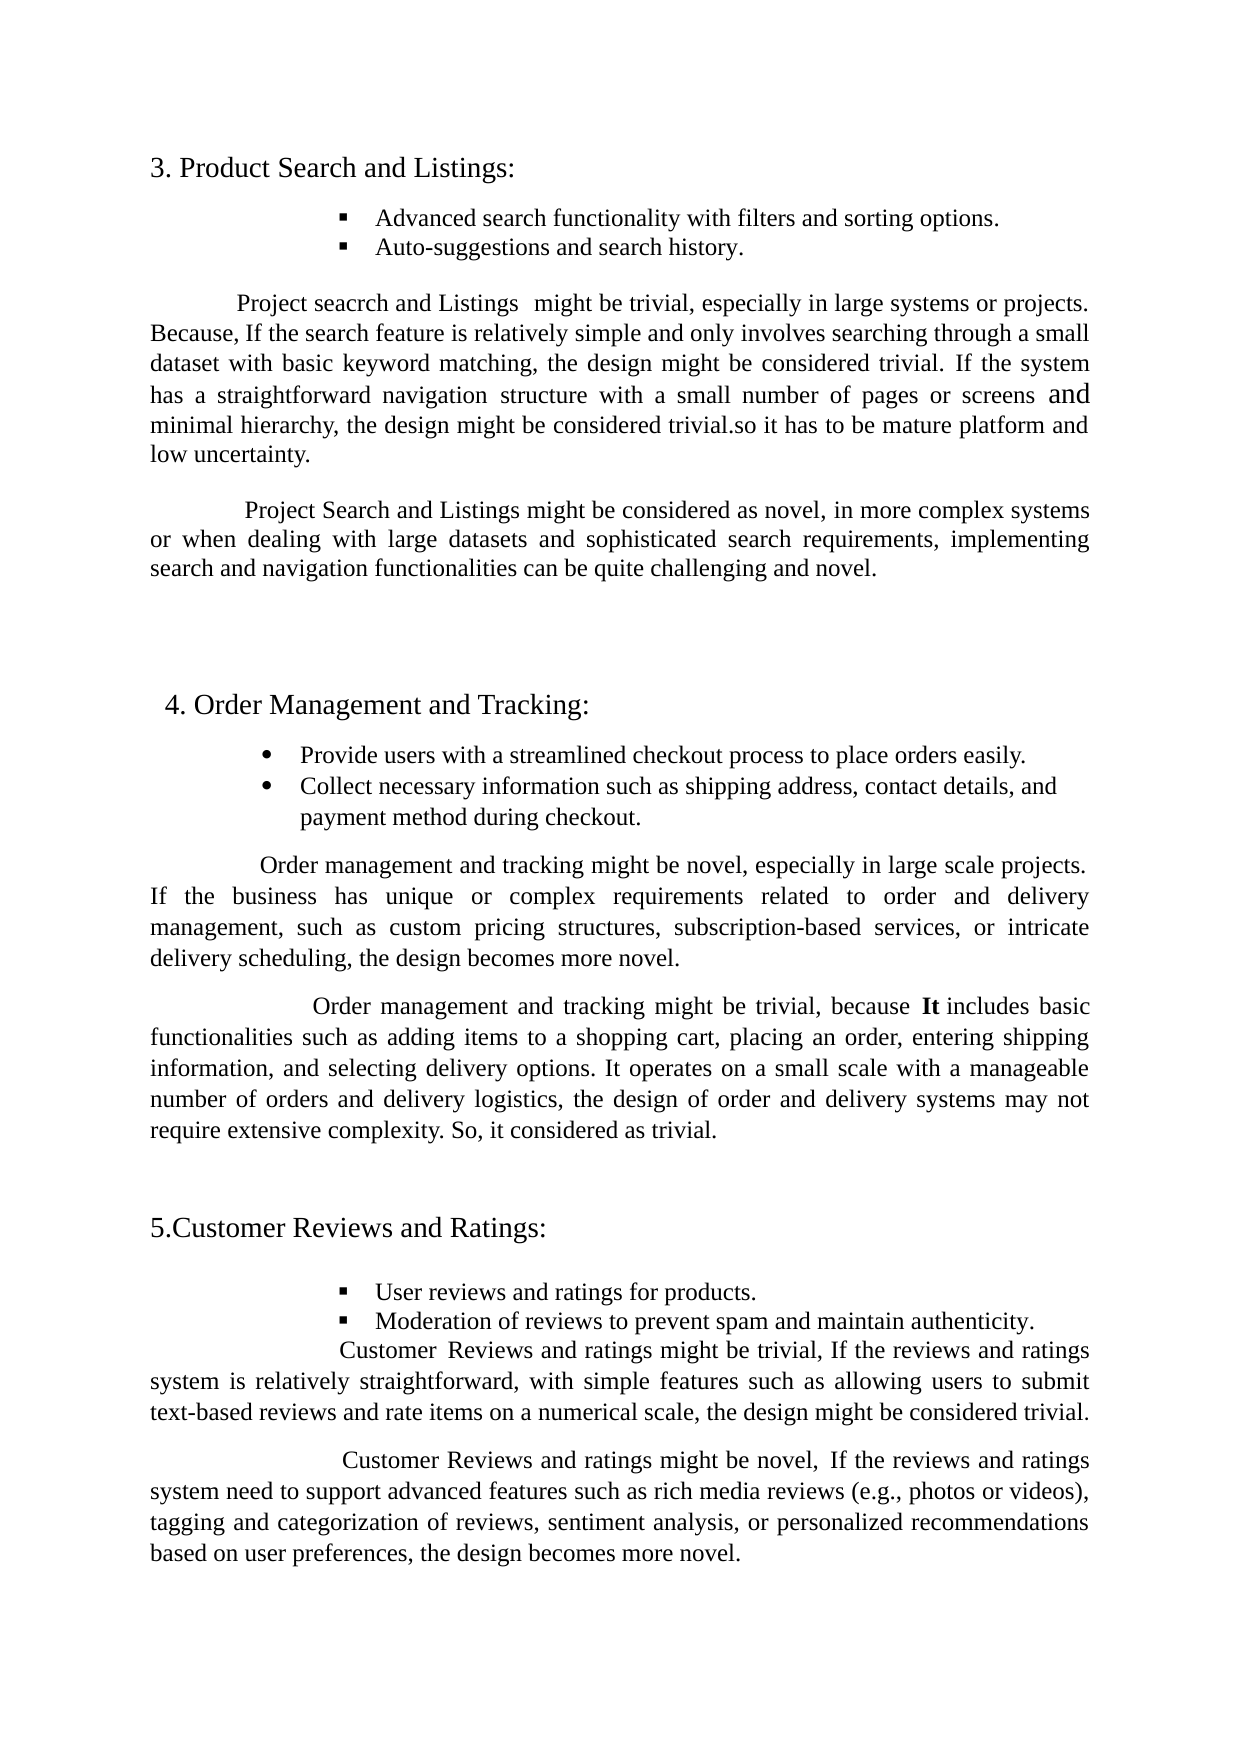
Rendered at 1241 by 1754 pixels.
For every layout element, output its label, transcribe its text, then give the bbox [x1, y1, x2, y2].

text Order management and tracking might be trivial, because It includes basic functionalities such as adding items to a shopping cart, placing an order, entering shipping information, and selecting delivery options. It operates on a small scale with a manageable number of orders and delivery logistics, the design of order and delivery systems may not require extensive complexity. So, it considered as trivial. [150, 991, 1090, 1144]
list Collect necessary information such as shipping address, contact details, and payment method during checkout. [262, 771, 1090, 831]
text Customer Reviews and ratings might be novel, If the reviews and ratings system need to support advanced features such as rich media reviews (e.g., photos or videos), tagging and categorization of reviews, sentiment analysis, or personalized recommendations based on user preferences, the design becomes more novel. [150, 1445, 1090, 1567]
list Advanced search functionality with filters and sorting options. [337, 203, 1090, 232]
list Provide users with a streamlined checkout process to place orders easily. [262, 740, 1090, 769]
list Moderation of reviews to prevent spam and maintain authenticity. [337, 1306, 1090, 1335]
text 5.Customer Reviews and Ratings: [150, 1210, 1090, 1244]
text Customer Reviews and ratings might be trivial, If the reviews and ratings system is relatively straightforward, with simple features such as allowing users to submit text-based reviews and rate items on a numerical scale, the design might be considered trivial. [150, 1335, 1090, 1426]
text Order management and tracking might be novel, especially in large scale projects. If the business has unique or complex requirements related to order and delivery management, such as custom pricing structures, subscription-based services, or intricate delivery scheduling, the design becomes more novel. [150, 850, 1090, 972]
text 3. Product Search and Listings: [150, 150, 1090, 183]
text Project Search and Listings might be considered as novel, in more complex systems or when dealing with large datasets and sophisticated search requirements, implementing search and navigation functionalities can be quite challenging and novel. [150, 495, 1090, 582]
list Auto-suggestions and search history. [337, 232, 1090, 260]
list User reviews and ratings for products. [337, 1277, 1090, 1306]
text 4. Order Management and Tracking: [150, 687, 1090, 721]
text Project seacrch and Listings might be trivial, especially in large systems or projects. Because, If the search feature is relatively simple and only involves searching through a small dataset with basic keyword matching, the design might be considered trivial. If the system has a straightforward navigation structure with a small number of pages or screens and minimal hierarchy, the design might be considered trivial.so it has to be mature platform and low uncertainty. [150, 288, 1090, 467]
